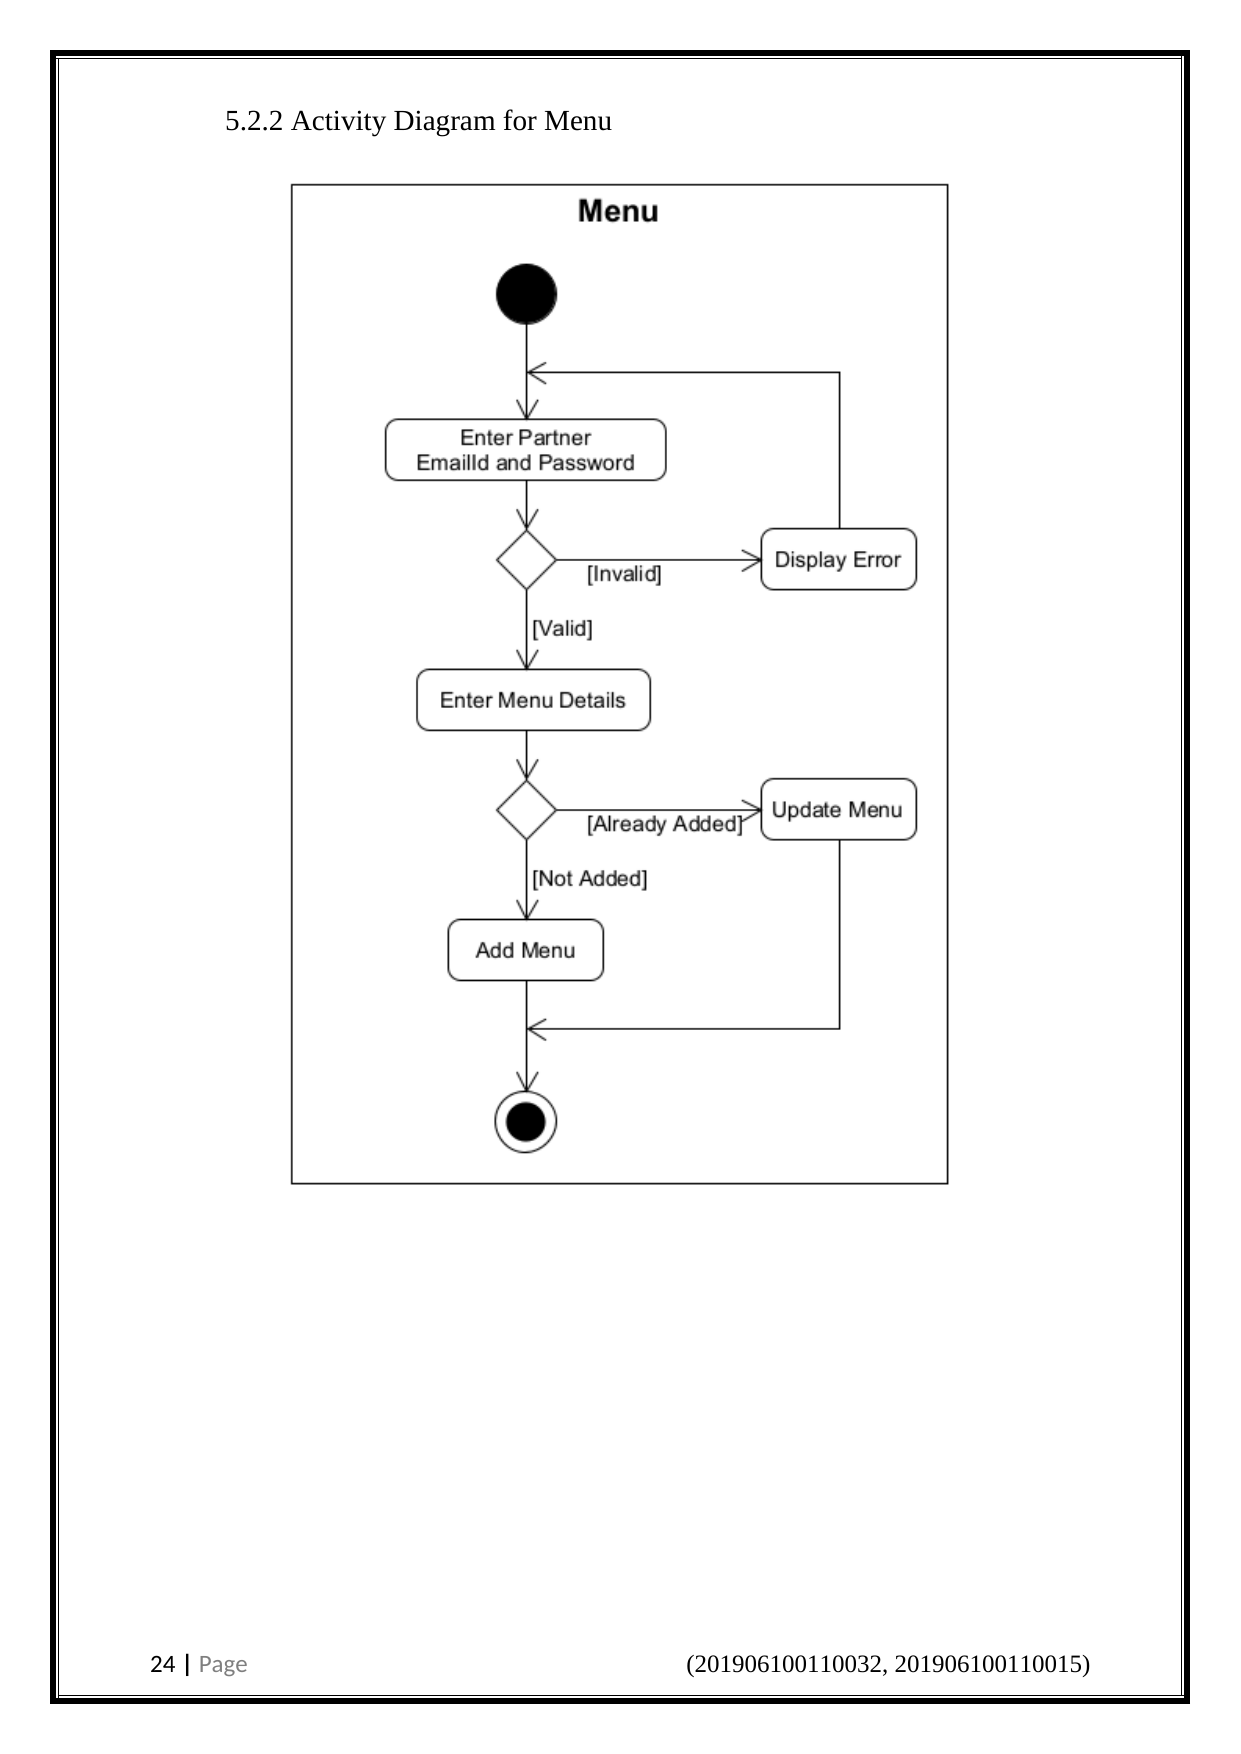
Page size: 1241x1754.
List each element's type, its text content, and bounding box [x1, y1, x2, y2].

picture [260, 153, 980, 1216]
text 5.2.2 Activity Diagram for Menu [150, 103, 1090, 137]
